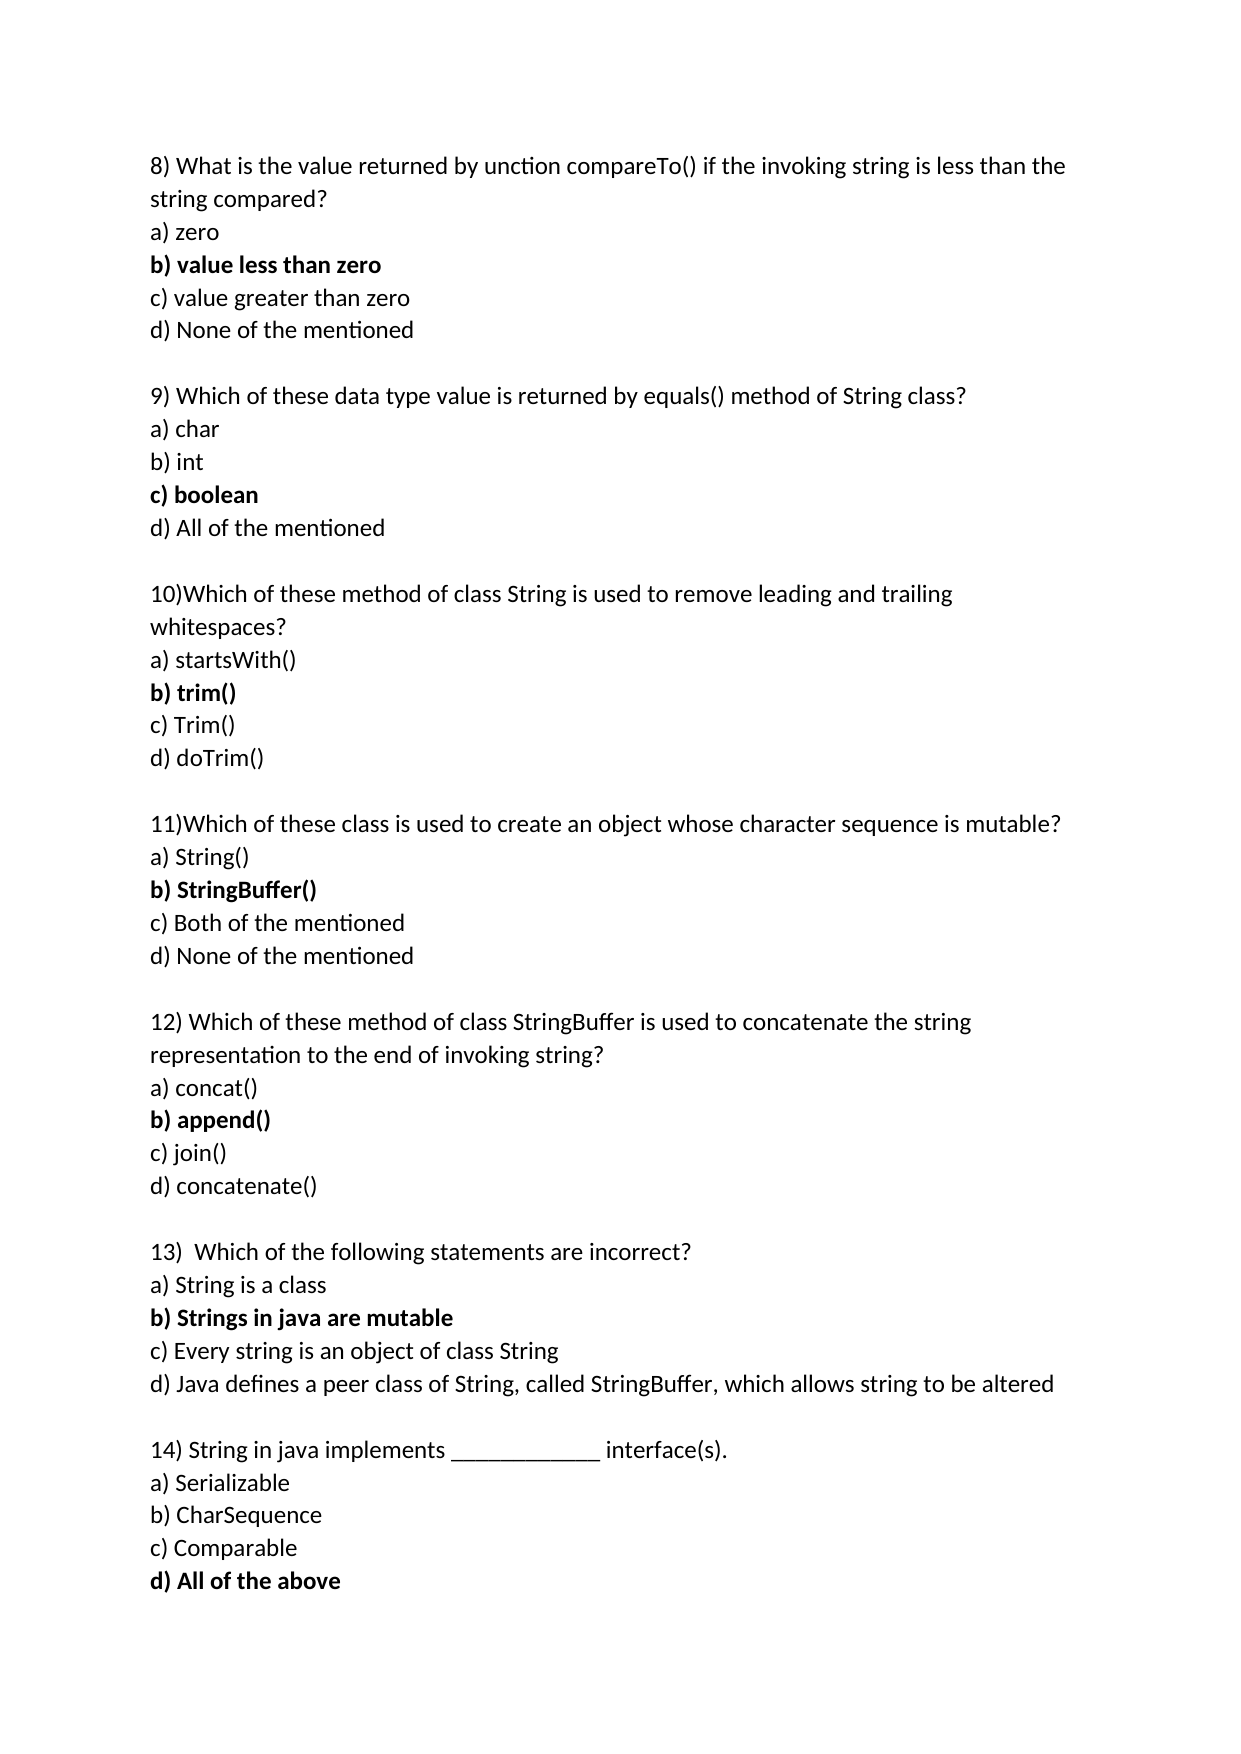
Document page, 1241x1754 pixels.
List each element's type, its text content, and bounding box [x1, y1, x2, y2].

text c) Every string is an object of class String [150, 1335, 1090, 1366]
text d) concatenate() [150, 1170, 1090, 1201]
text 8) What is the value returned by unction compareTo() if the invoking string is less than the string compared? [150, 150, 1090, 213]
text d) None of the mentioned [150, 940, 1090, 971]
text d) doTrim() [150, 742, 1090, 773]
text d) None of the mentioned [150, 314, 1090, 345]
text a) String is a class [150, 1269, 1090, 1300]
text b) CharSequence [150, 1499, 1090, 1530]
text d) Java defines a peer class of String, called StringBuffer, which allows string to be altered [150, 1368, 1090, 1398]
text 13) Which of the following statements are incorrect? [150, 1236, 1090, 1267]
text b) int [150, 446, 1090, 477]
text c) join() [150, 1137, 1090, 1168]
text 11)Which of these class is used to create an object whose character sequence is mutable? [150, 808, 1090, 839]
text 9) Which of these data type value is returned by equals() method of String class? [150, 380, 1090, 411]
text a) String() [150, 841, 1090, 872]
text a) startsWith() [150, 644, 1090, 674]
text 10)Which of these method of class String is used to remove leading and trailing whitespaces? [150, 578, 1090, 641]
text b) StringBuffer() [150, 874, 1090, 905]
text b) Strings in java are mutable [150, 1302, 1090, 1333]
text c) boolean [150, 479, 1090, 510]
text c) Comparable [150, 1532, 1090, 1563]
text a) char [150, 413, 1090, 444]
text b) append() [150, 1104, 1090, 1135]
text c) Trim() [150, 709, 1090, 740]
text c) Both of the mentioned [150, 907, 1090, 938]
text d) All of the mentioned [150, 512, 1090, 543]
text 12) Which of these method of class StringBuffer is used to concatenate the string representation to the end of invoking string? [150, 1006, 1090, 1069]
text c) value greater than zero [150, 282, 1090, 312]
text b) trim() [150, 677, 1090, 707]
text a) concat() [150, 1072, 1090, 1102]
text a) zero [150, 216, 1090, 246]
text d) All of the above [150, 1565, 1090, 1596]
text a) Serializable [150, 1467, 1090, 1497]
text b) value less than zero [150, 249, 1090, 279]
text 14) String in java implements ____________ interface(s). [150, 1434, 1090, 1464]
